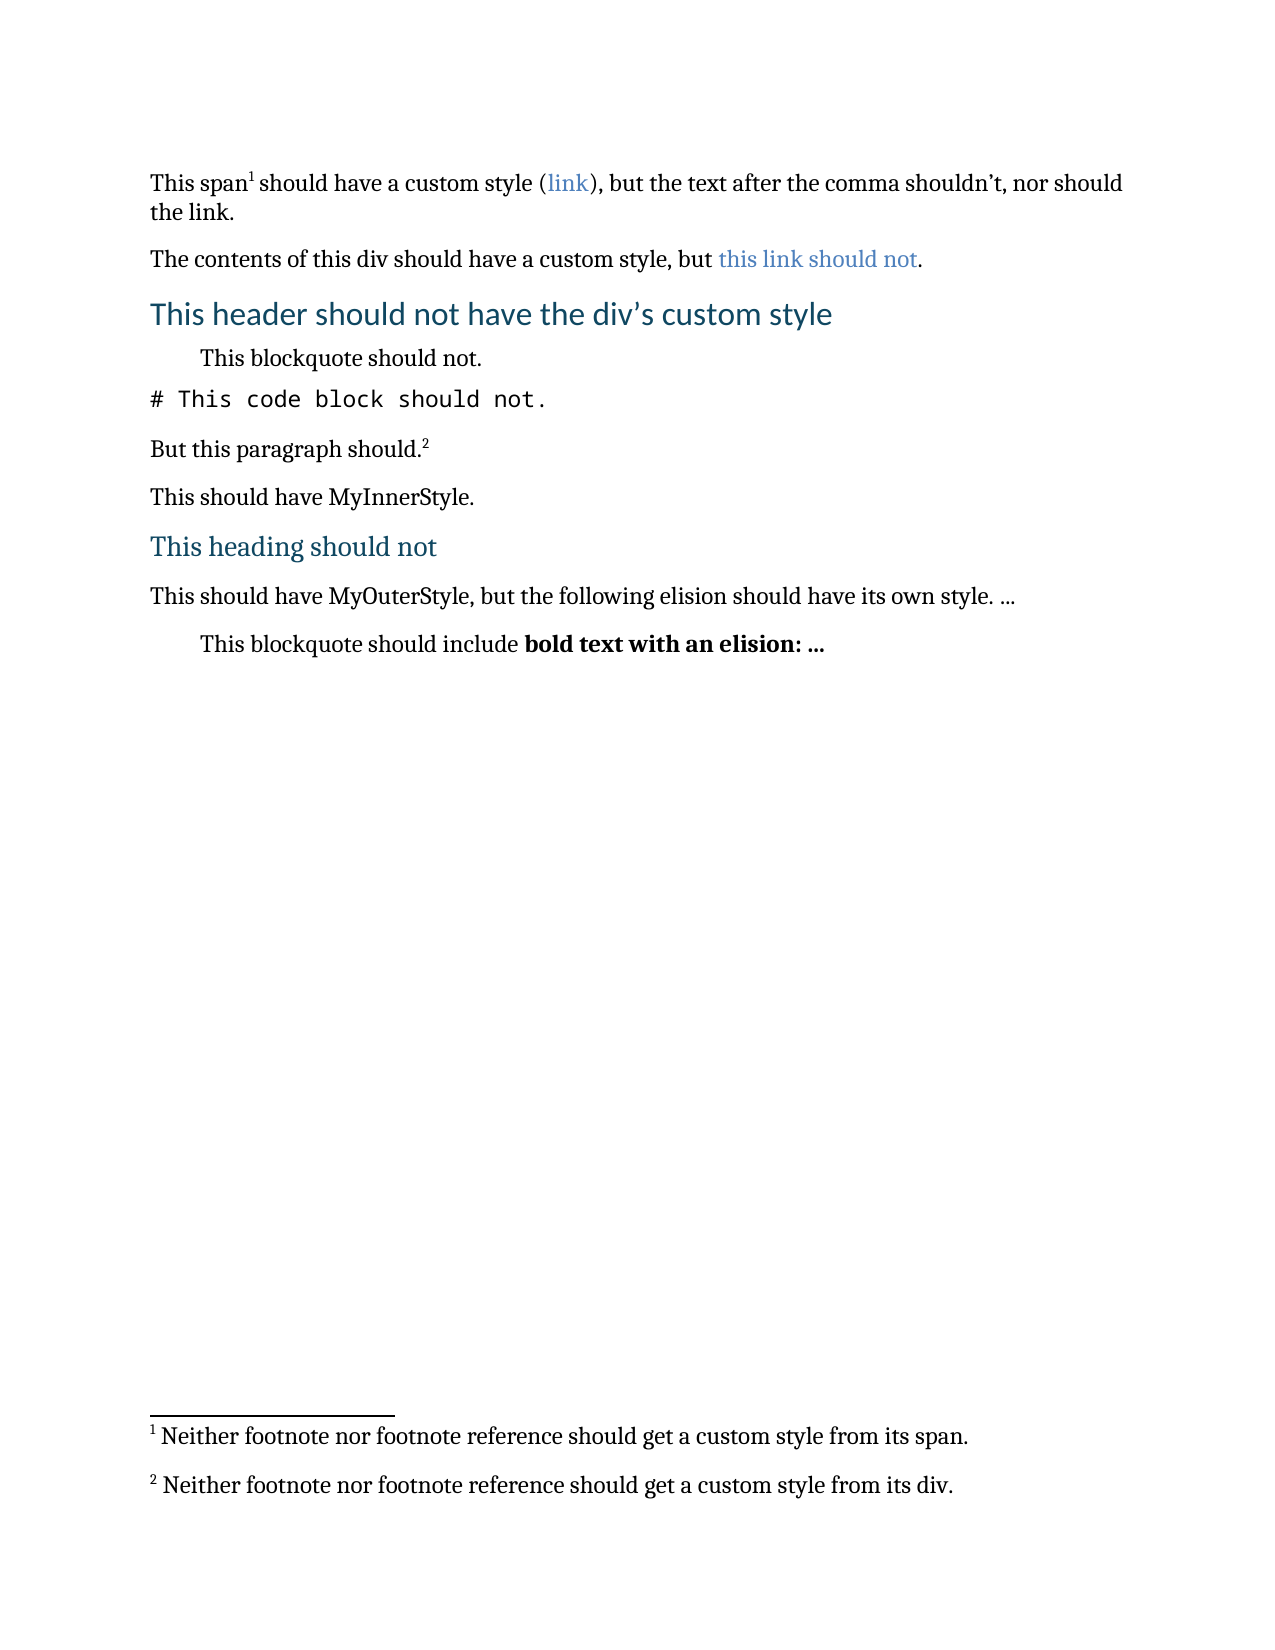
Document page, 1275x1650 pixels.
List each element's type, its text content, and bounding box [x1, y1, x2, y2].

text This blockquote should not. [200, 344, 1075, 372]
subtitle This heading should not [150, 530, 1125, 563]
subtitle This header should not have the div’s custom style [150, 292, 1125, 333]
text The contents of this div should have a custom style, but this link should not. [150, 245, 1125, 274]
text This should have MyInnerStyle. [150, 482, 1125, 511]
text This blockquote should include bold text with an elision: ... [200, 630, 1075, 658]
text # This code block should not. [150, 383, 1125, 414]
text This span should have a custom style (link), but the text after the comma shouldn’t, nor should the link. [150, 169, 1125, 226]
text But this paragraph should. [150, 435, 1125, 464]
text This should have MyOuterStyle, but the following elision should have its own style. ... [150, 582, 1125, 611]
